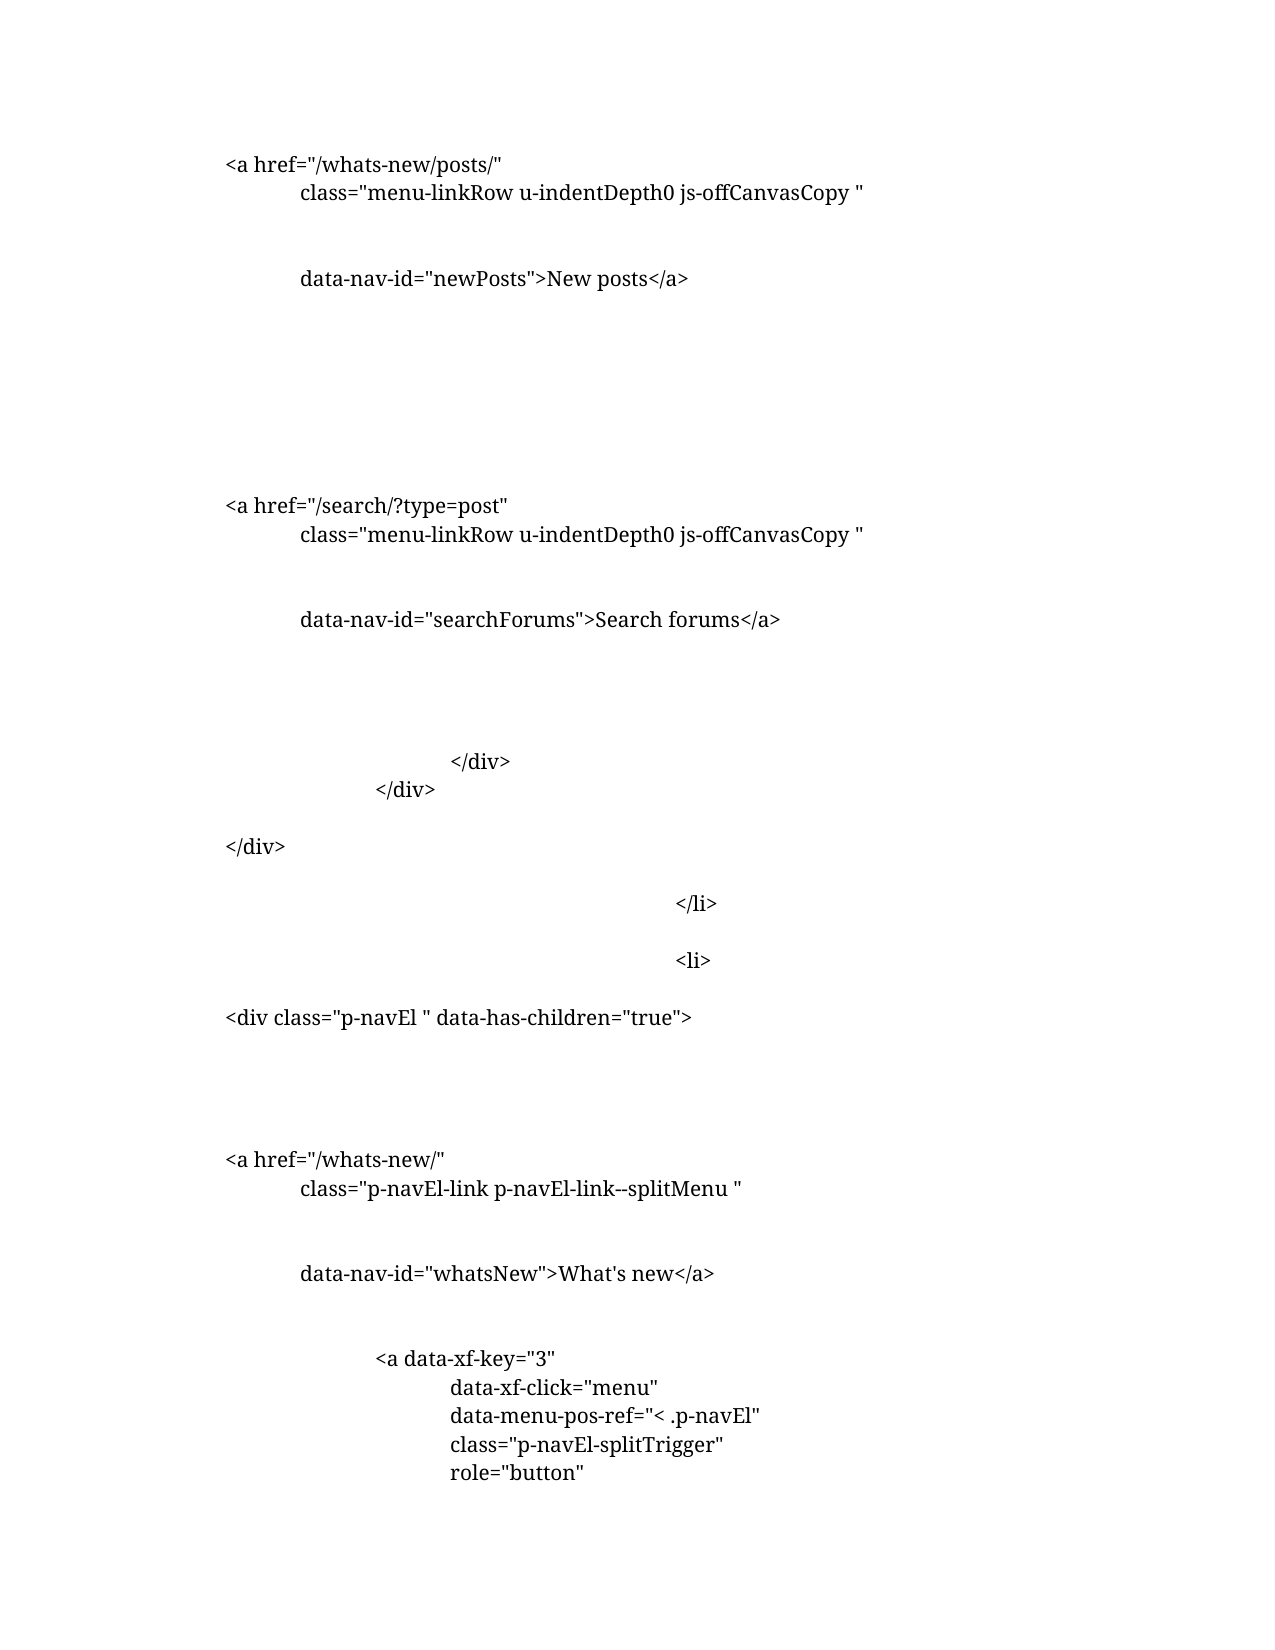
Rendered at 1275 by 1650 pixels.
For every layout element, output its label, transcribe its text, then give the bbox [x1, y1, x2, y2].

text <a data-xf-key="3" [150, 1344, 1125, 1373]
text class="p-navEl-link p-navEl-link--splitMenu " [150, 1174, 1125, 1202]
text class="p-navEl-splitTrigger" [150, 1430, 1125, 1458]
text class="menu-linkRow u-indentDepth0 js-offCanvasCopy " [150, 520, 1125, 548]
text <li> [150, 946, 1125, 975]
text role="button" [150, 1458, 1125, 1487]
text </div> [150, 832, 1125, 861]
text data-menu-pos-ref="< .p-navEl" [150, 1401, 1125, 1430]
text <div class="p-navEl " data-has-children="true"> [150, 1003, 1125, 1032]
text data-nav-id="newPosts">New posts</a> [150, 264, 1125, 292]
text class="menu-linkRow u-indentDepth0 js-offCanvasCopy " [150, 178, 1125, 207]
text data-nav-id="searchForums">Search forums</a> [150, 605, 1125, 633]
text data-xf-click="menu" [150, 1373, 1125, 1401]
text </div> [150, 776, 1125, 804]
text <a href="/whats-new/" [150, 1145, 1125, 1174]
text <a href="/whats-new/posts/" [150, 150, 1125, 178]
text </li> [150, 889, 1125, 918]
text </div> [150, 747, 1125, 776]
text <a href="/search/?type=post" [150, 491, 1125, 520]
text data-nav-id="whatsNew">What's new</a> [150, 1259, 1125, 1287]
